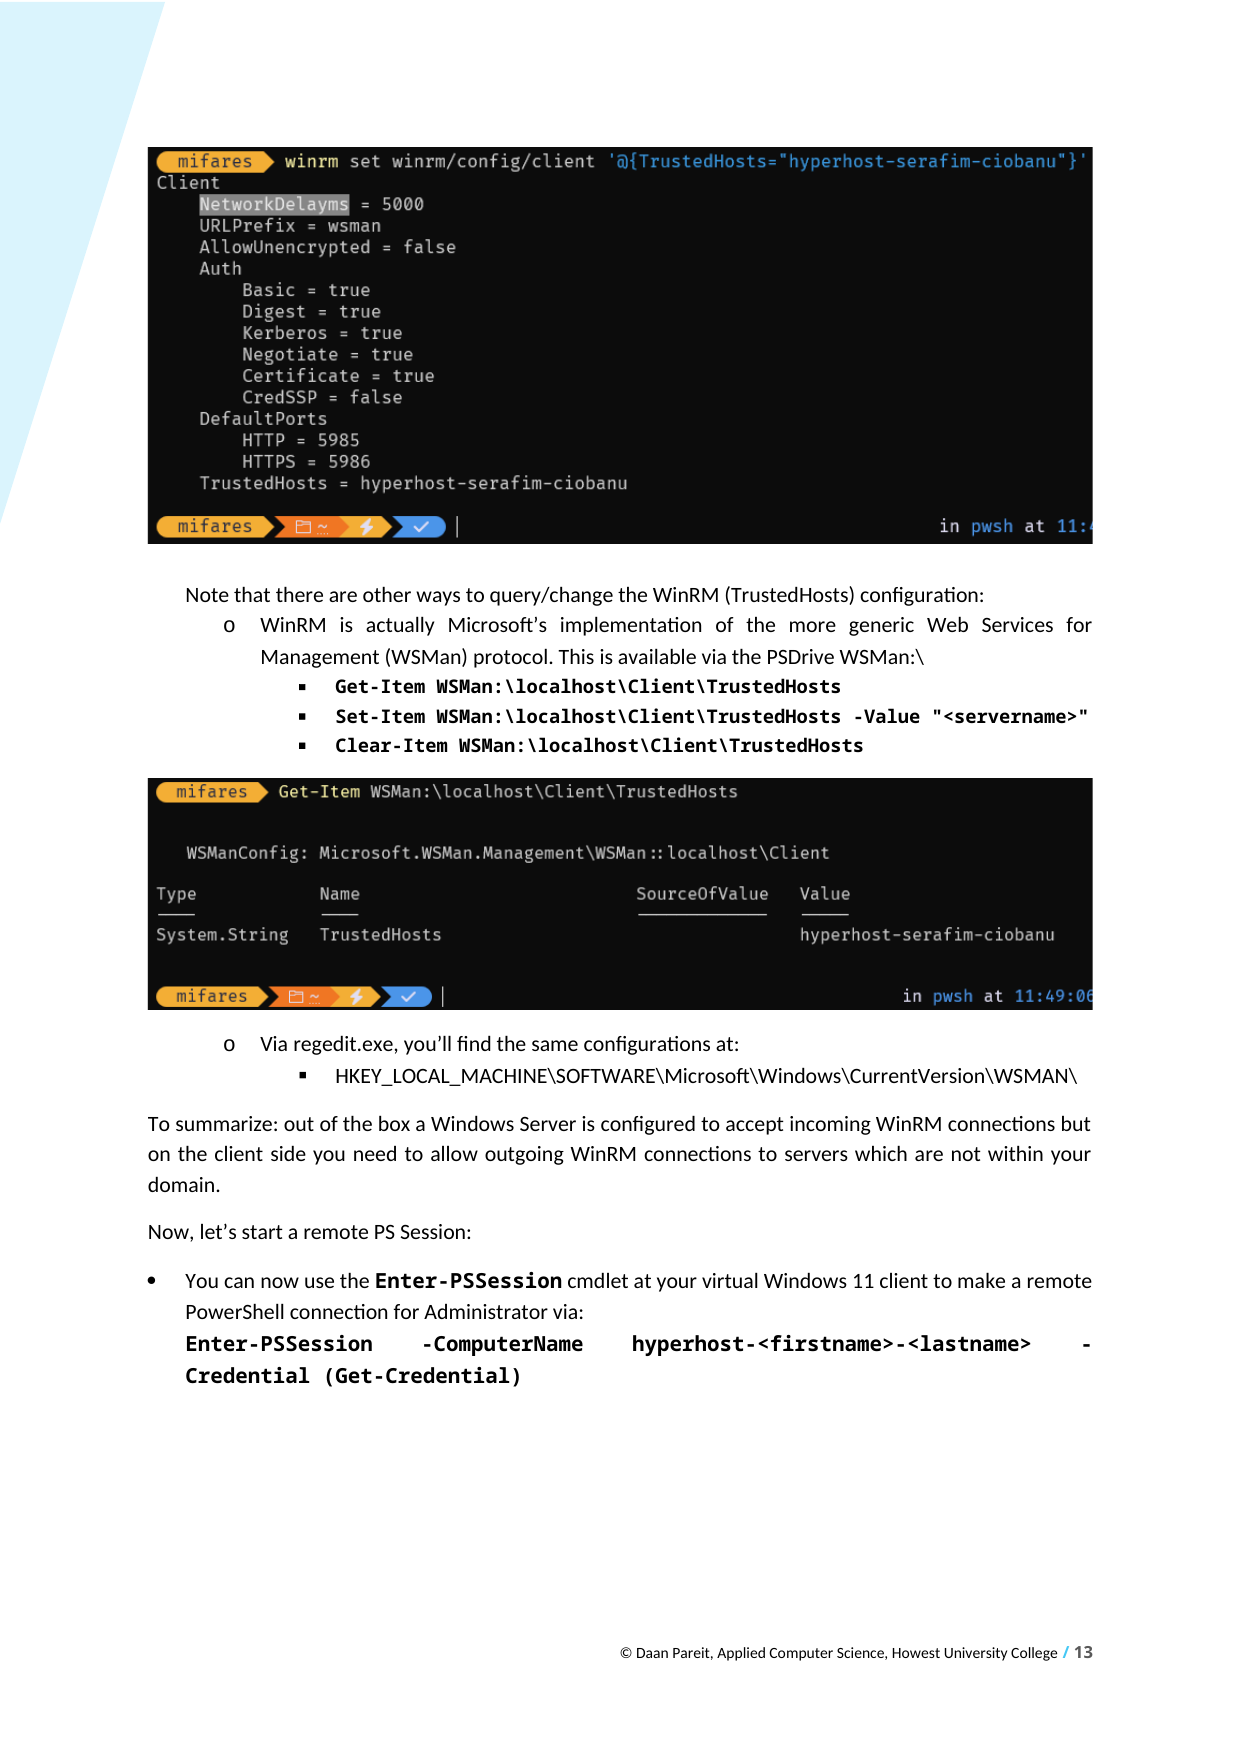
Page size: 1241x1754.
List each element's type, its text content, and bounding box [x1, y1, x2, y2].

text To summarize: out of the box a Windows Server is configured to accept incoming WinRM connections but on the client side you need to allow outgoing WinRM connections to servers which are not within your domain. [148, 1110, 1093, 1198]
picture [147, 778, 1093, 1010]
list Note that there are other ways to query/change the WinRM (TrustedHosts) configuration: [185, 581, 1093, 607]
list Set-Item WSMan:\localhost\Client\TrustedHosts -Value "<servername>" [298, 703, 1093, 729]
picture [147, 147, 1093, 544]
text Now, let’s start a remote PS Session: [148, 1218, 1093, 1245]
list Get-Item WSMan:\localhost\Client\TrustedHosts [298, 674, 1093, 699]
list WinRM is actually Microsoft’s implementation of the more generic Web Services for Management (WSMan) protocol. This is available via the PSDrive WSMan:\ [223, 611, 1093, 670]
list Via regedit.exe, you’ll find the same configurations at: [223, 1031, 1093, 1058]
list You can now use the Enter-PSSession cmdlet at your virtual Windows 11 client to make a remote PowerShell connection for Administrator via: Enter-PSSession -ComputerName hyperhost-<firstname>-<lastname> -Credential (Get-Credential) [148, 1266, 1093, 1390]
list Clear-Item WSMan:\localhost\Client\TrustedHosts [298, 732, 1093, 758]
list HKEY_LOCAL_MACHINE\SOFTWARE\Microsoft\Windows\CurrentVersion\WSMAN\ [298, 1063, 1093, 1089]
